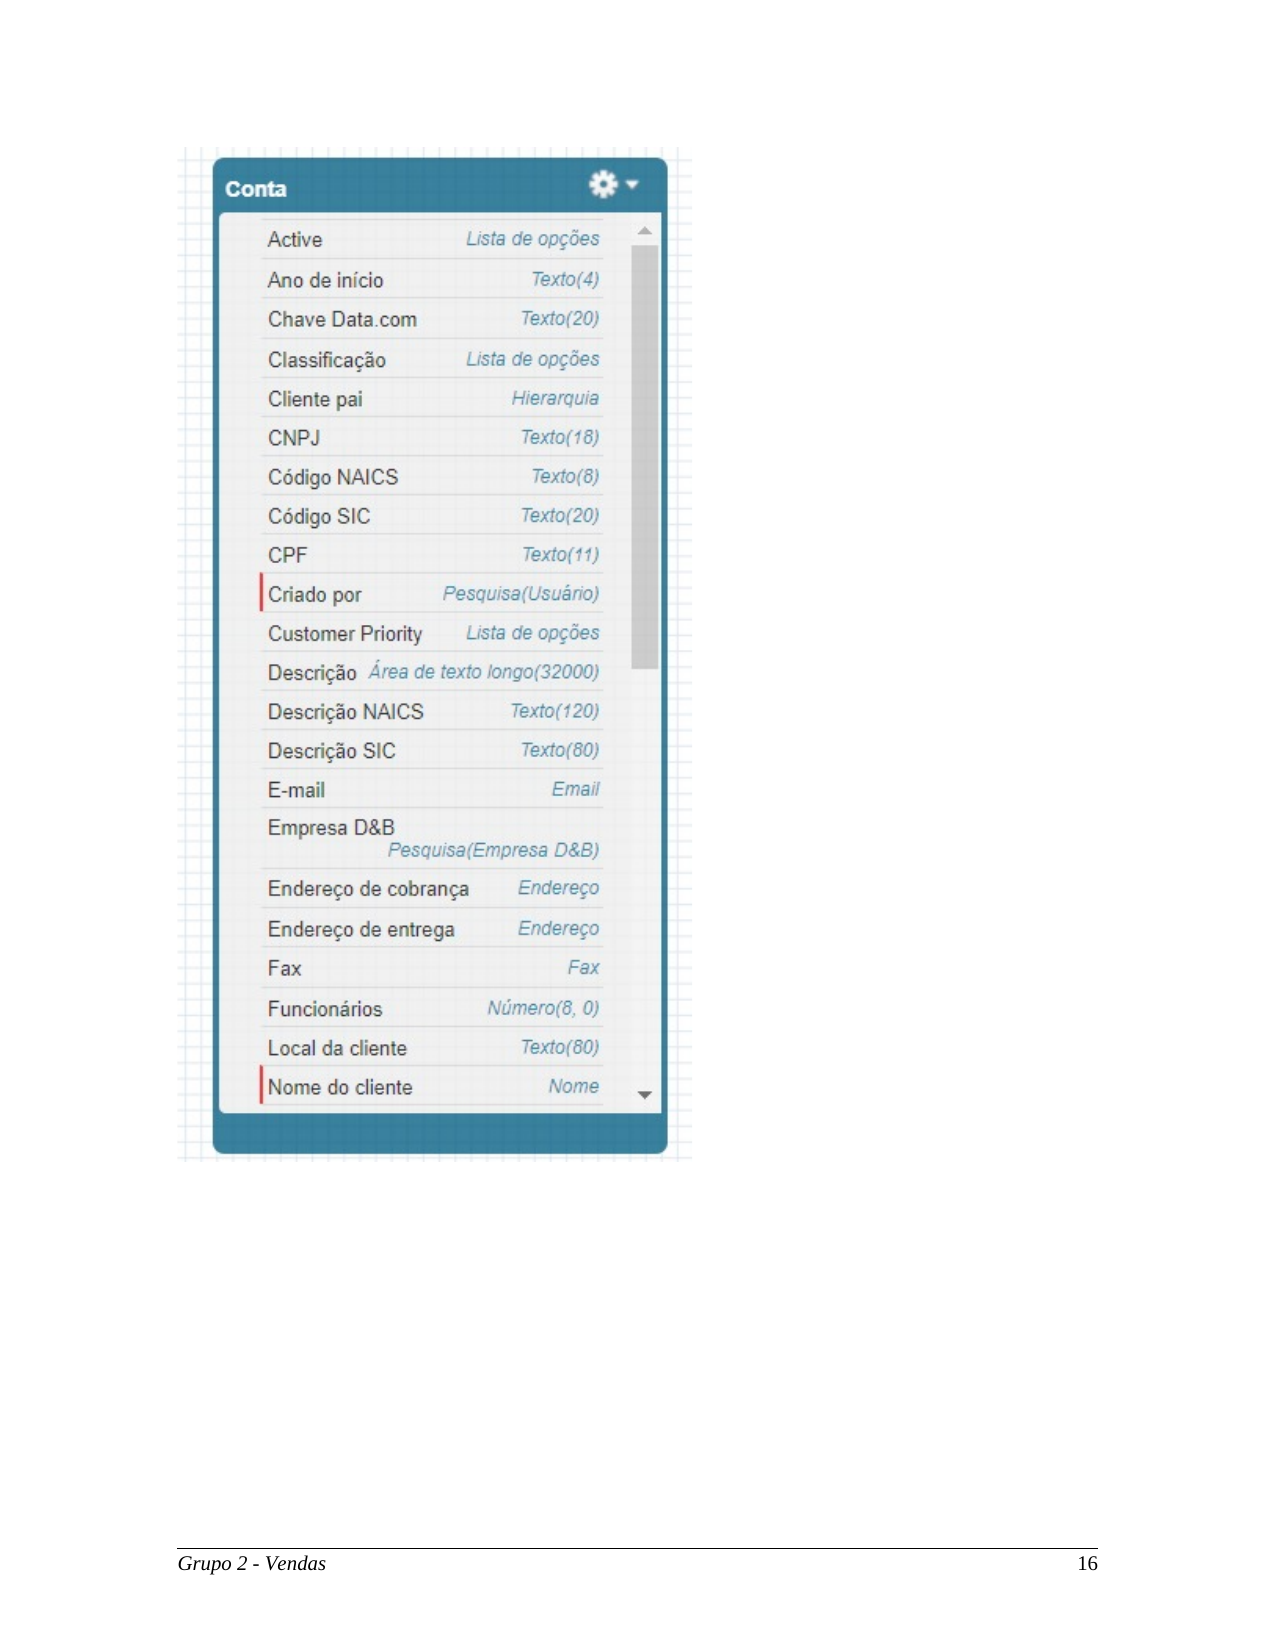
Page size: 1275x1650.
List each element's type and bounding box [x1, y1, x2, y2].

picture [177, 147, 693, 1162]
